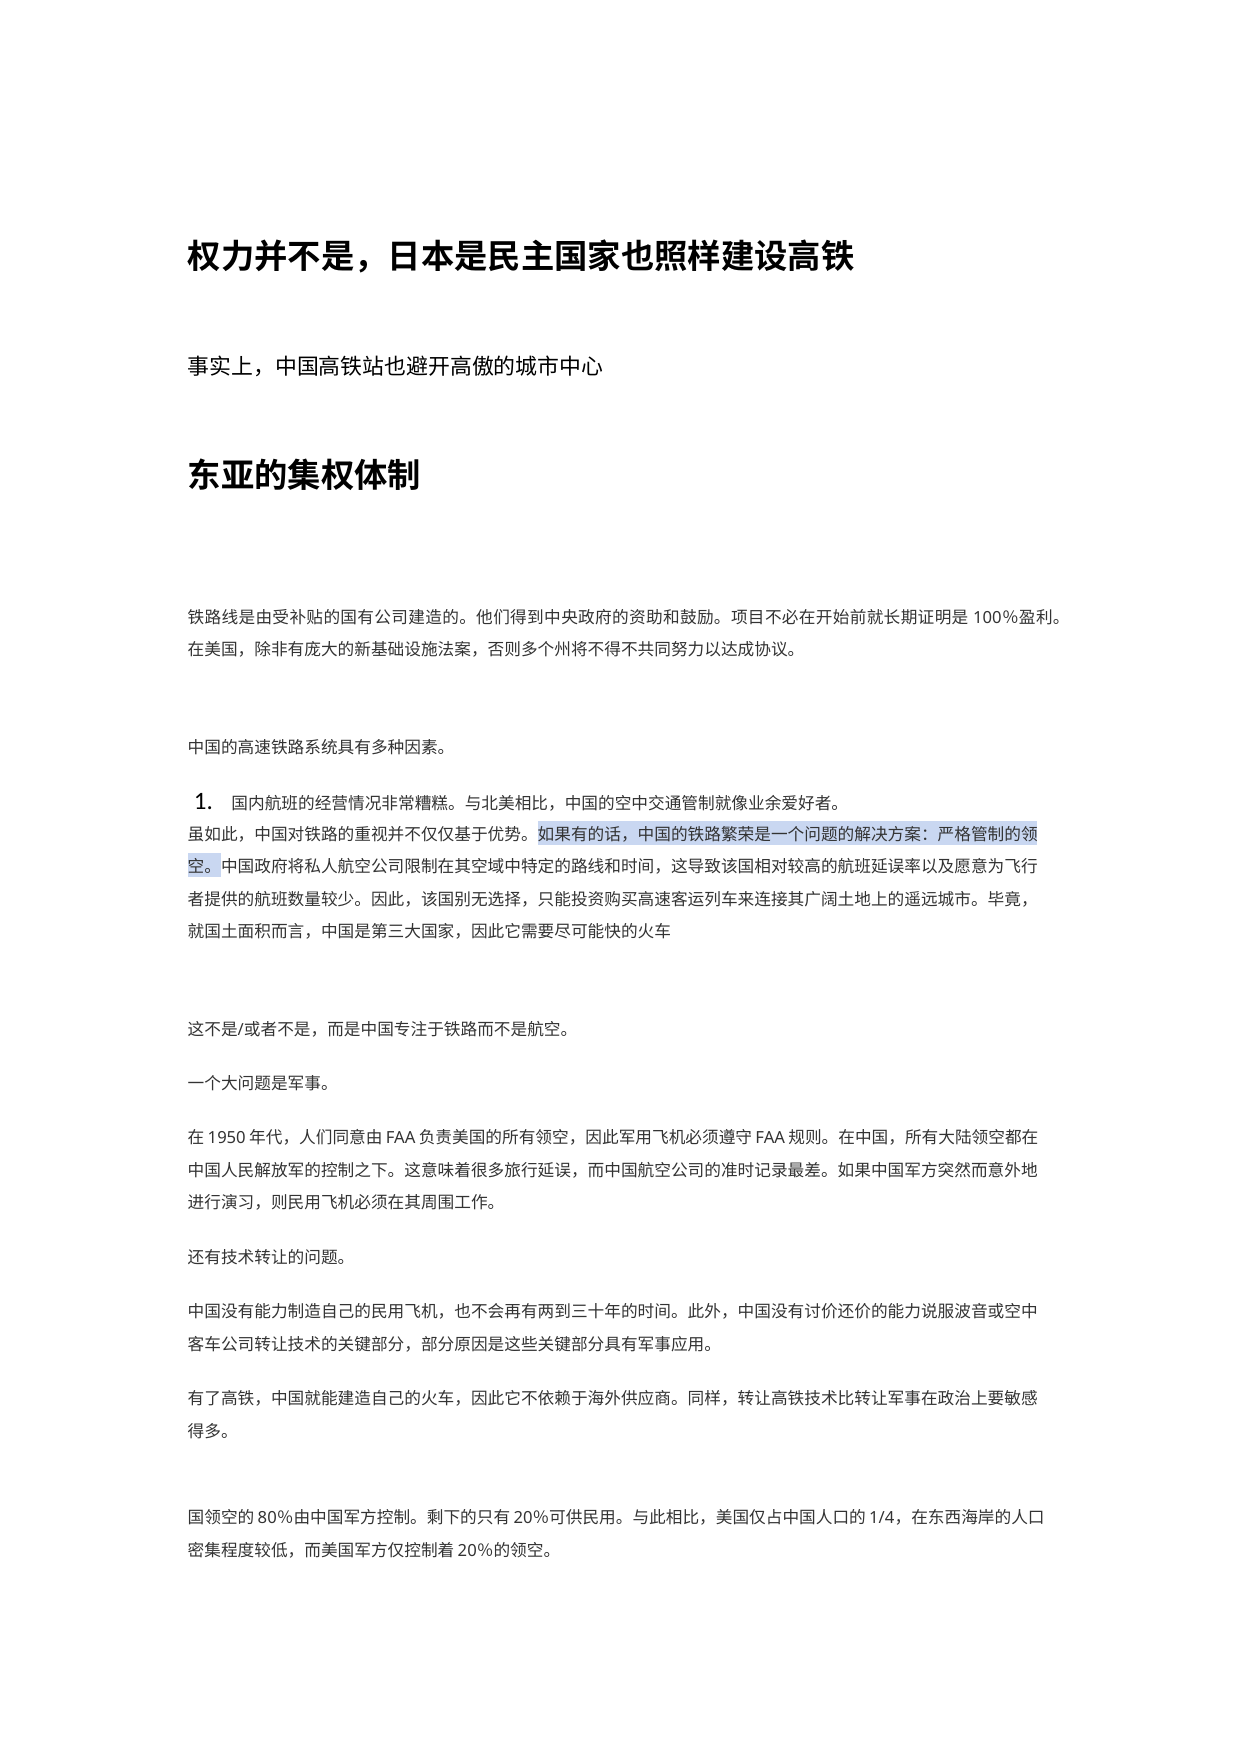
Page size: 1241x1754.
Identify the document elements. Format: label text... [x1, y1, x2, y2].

list 国内航班的经营情况非常糟糕。与北美相比，中国的空中交通管制就像业余爱好者。 [194, 784, 1053, 817]
subtitle 权力并不是，日本是民主国家也照样建设高铁 [187, 222, 1053, 287]
text 在1950年代，人们同意由FAA负责美国的所有领空，因此军用飞机必须遵守FAA规则。在中国，所有大陆领空都在中国人民解放军的控制之下。这意味着很多旅行延误，而中国航空公司的准时记录最差。如果中国军方突然而意外地进行演习，则民用飞机必须在其周围工作。 [187, 1120, 1053, 1218]
text 有了高铁，中国就能建造自己的火车，因此它不依赖于海外供应商。同样，转让高铁技术比转让军事在政治上要敏感得多。 [187, 1381, 1053, 1446]
text 事实上，中国高铁站也避开高傲的城市中心 [187, 348, 1053, 381]
text 这不是/或者不是，而是中国专注于铁路而不是航空。 [187, 1012, 1053, 1044]
text 还有技术转让的问题。 [187, 1240, 1053, 1272]
text 中国没有能力制造自己的民用飞机，也不会再有两到三十年的时间。此外，中国没有讨价还价的能力说服波音或空中客车公司转让技术的关键部分，部分原因是这些关键部分具有军事应用。 [187, 1294, 1053, 1359]
list 虽如此，中国对铁路的重视并不仅仅基于优势。如果有的话，中国的铁路繁荣是一个问题的解决方案：严格管制的领空。中国政府将私人航空公司限制在其空域中特定的路线和时间，这导致该国相对较高的航班延误率以及愿意为飞行者提供的航班数量较少。因此，该国别无选择，只能投资购买高速客运列车来连接其广阔土地上的遥远城市。毕竟，就国土面积而言，中国是第三大国家，因此它需要尽可能快的火车 [187, 817, 1053, 947]
subtitle 东亚的集权体制 [187, 440, 1053, 505]
text 一个大问题是军事。 [187, 1066, 1053, 1098]
text 中国的高速铁路系统具有多种因素。 [187, 730, 1053, 762]
list 国领空的80％由中国军方控制。剩下的只有20％可供民用。与此相比，美国仅占中国人口的1/4，在东西海岸的人口密集程度较低，而美国军方仅控制着20％的领空。 [187, 1500, 1053, 1565]
text 铁路线是由受补贴的国有公司建造的。他们得到中央政府的资助和鼓励。项目不必在开始前就长期证明是100％盈利。在美国，除非有庞大的新基础设施法案，否则多个州将不得不共同努力以达成协议。 [187, 600, 1053, 665]
